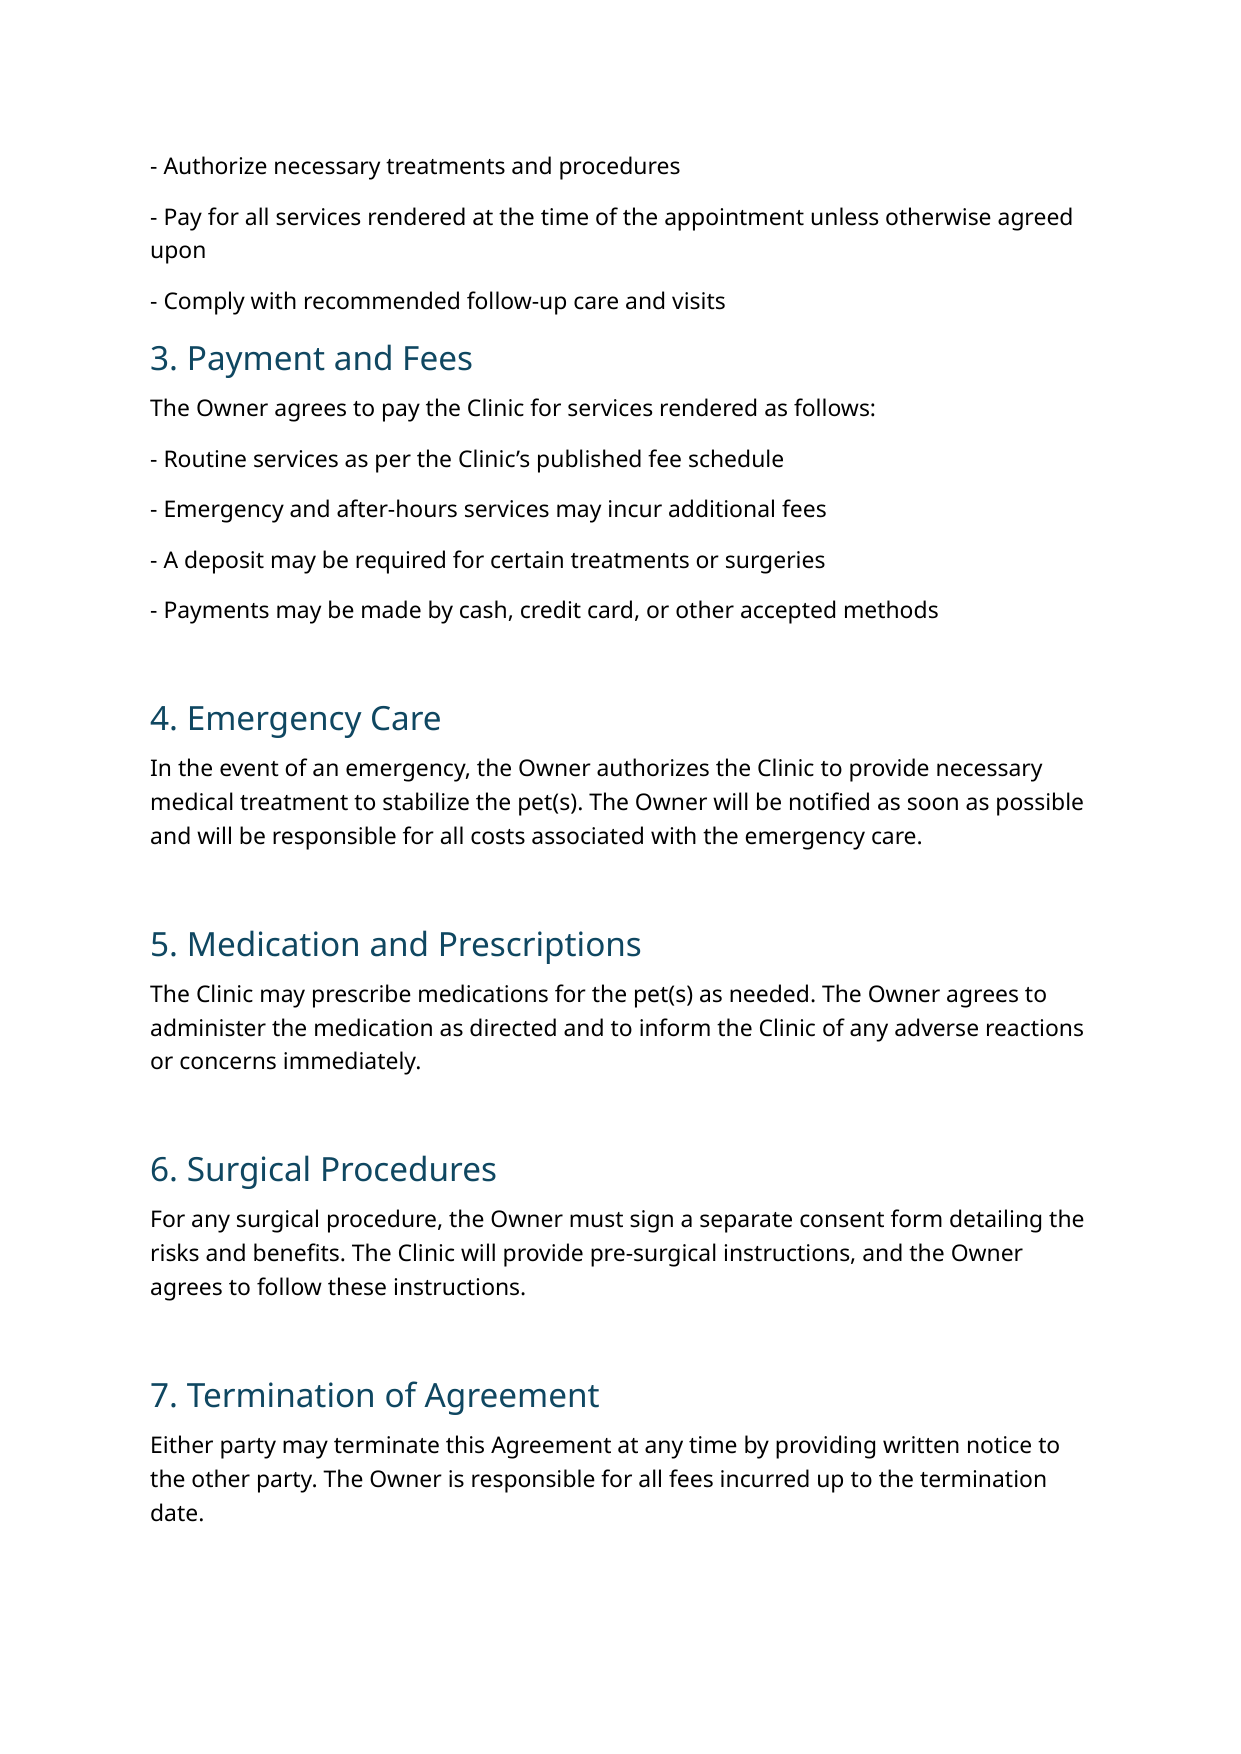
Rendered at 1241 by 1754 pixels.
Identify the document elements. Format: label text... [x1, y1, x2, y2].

text Either party may terminate this Agreement at any time by providing written notice to the other party. The Owner is responsible for all fees incurred up to the termination date. [150, 1429, 1090, 1528]
subtitle 4. Emergency Care [150, 695, 1090, 740]
text - A deposit may be required for certain treatments or surgeries [150, 543, 1090, 575]
text The Owner agrees to pay the Clinic for services rendered as follows: [150, 392, 1090, 423]
subtitle 5. Medication and Prescriptions [150, 920, 1090, 966]
text - Comply with recommended follow-up care and visits [150, 284, 1090, 316]
text - Pay for all services rendered at the time of the appointment unless otherwise agreed upon [150, 200, 1090, 265]
text - Payments may be made by cash, credit card, or other accepted methods [150, 594, 1090, 625]
text For any surgical procedure, the Owner must sign a separate consent form detailing the risks and benefits. The Clinic will provide pre-surgical instructions, and the Owner agrees to follow these instructions. [150, 1203, 1090, 1302]
subtitle 7. Termination of Agreement [150, 1372, 1090, 1417]
subtitle 3. Payment and Fees [150, 335, 1090, 380]
text - Routine services as per the Clinic’s published fee schedule [150, 443, 1090, 474]
text - Authorize necessary treatments and procedures [150, 150, 1090, 181]
subtitle 6. Surgical Procedures [150, 1146, 1090, 1191]
text In the event of an emergency, the Owner authorizes the Clinic to provide necessary medical treatment to stabilize the pet(s). The Owner will be notified as soon as possible and will be responsible for all costs associated with the emergency care. [150, 752, 1090, 851]
text - Emergency and after-hours services may incur additional fees [150, 493, 1090, 524]
text The Clinic may prescribe medications for the pet(s) as needed. The Owner agrees to administer the medication as directed and to inform the Clinic of any adverse reactions or concerns immediately. [150, 978, 1090, 1076]
